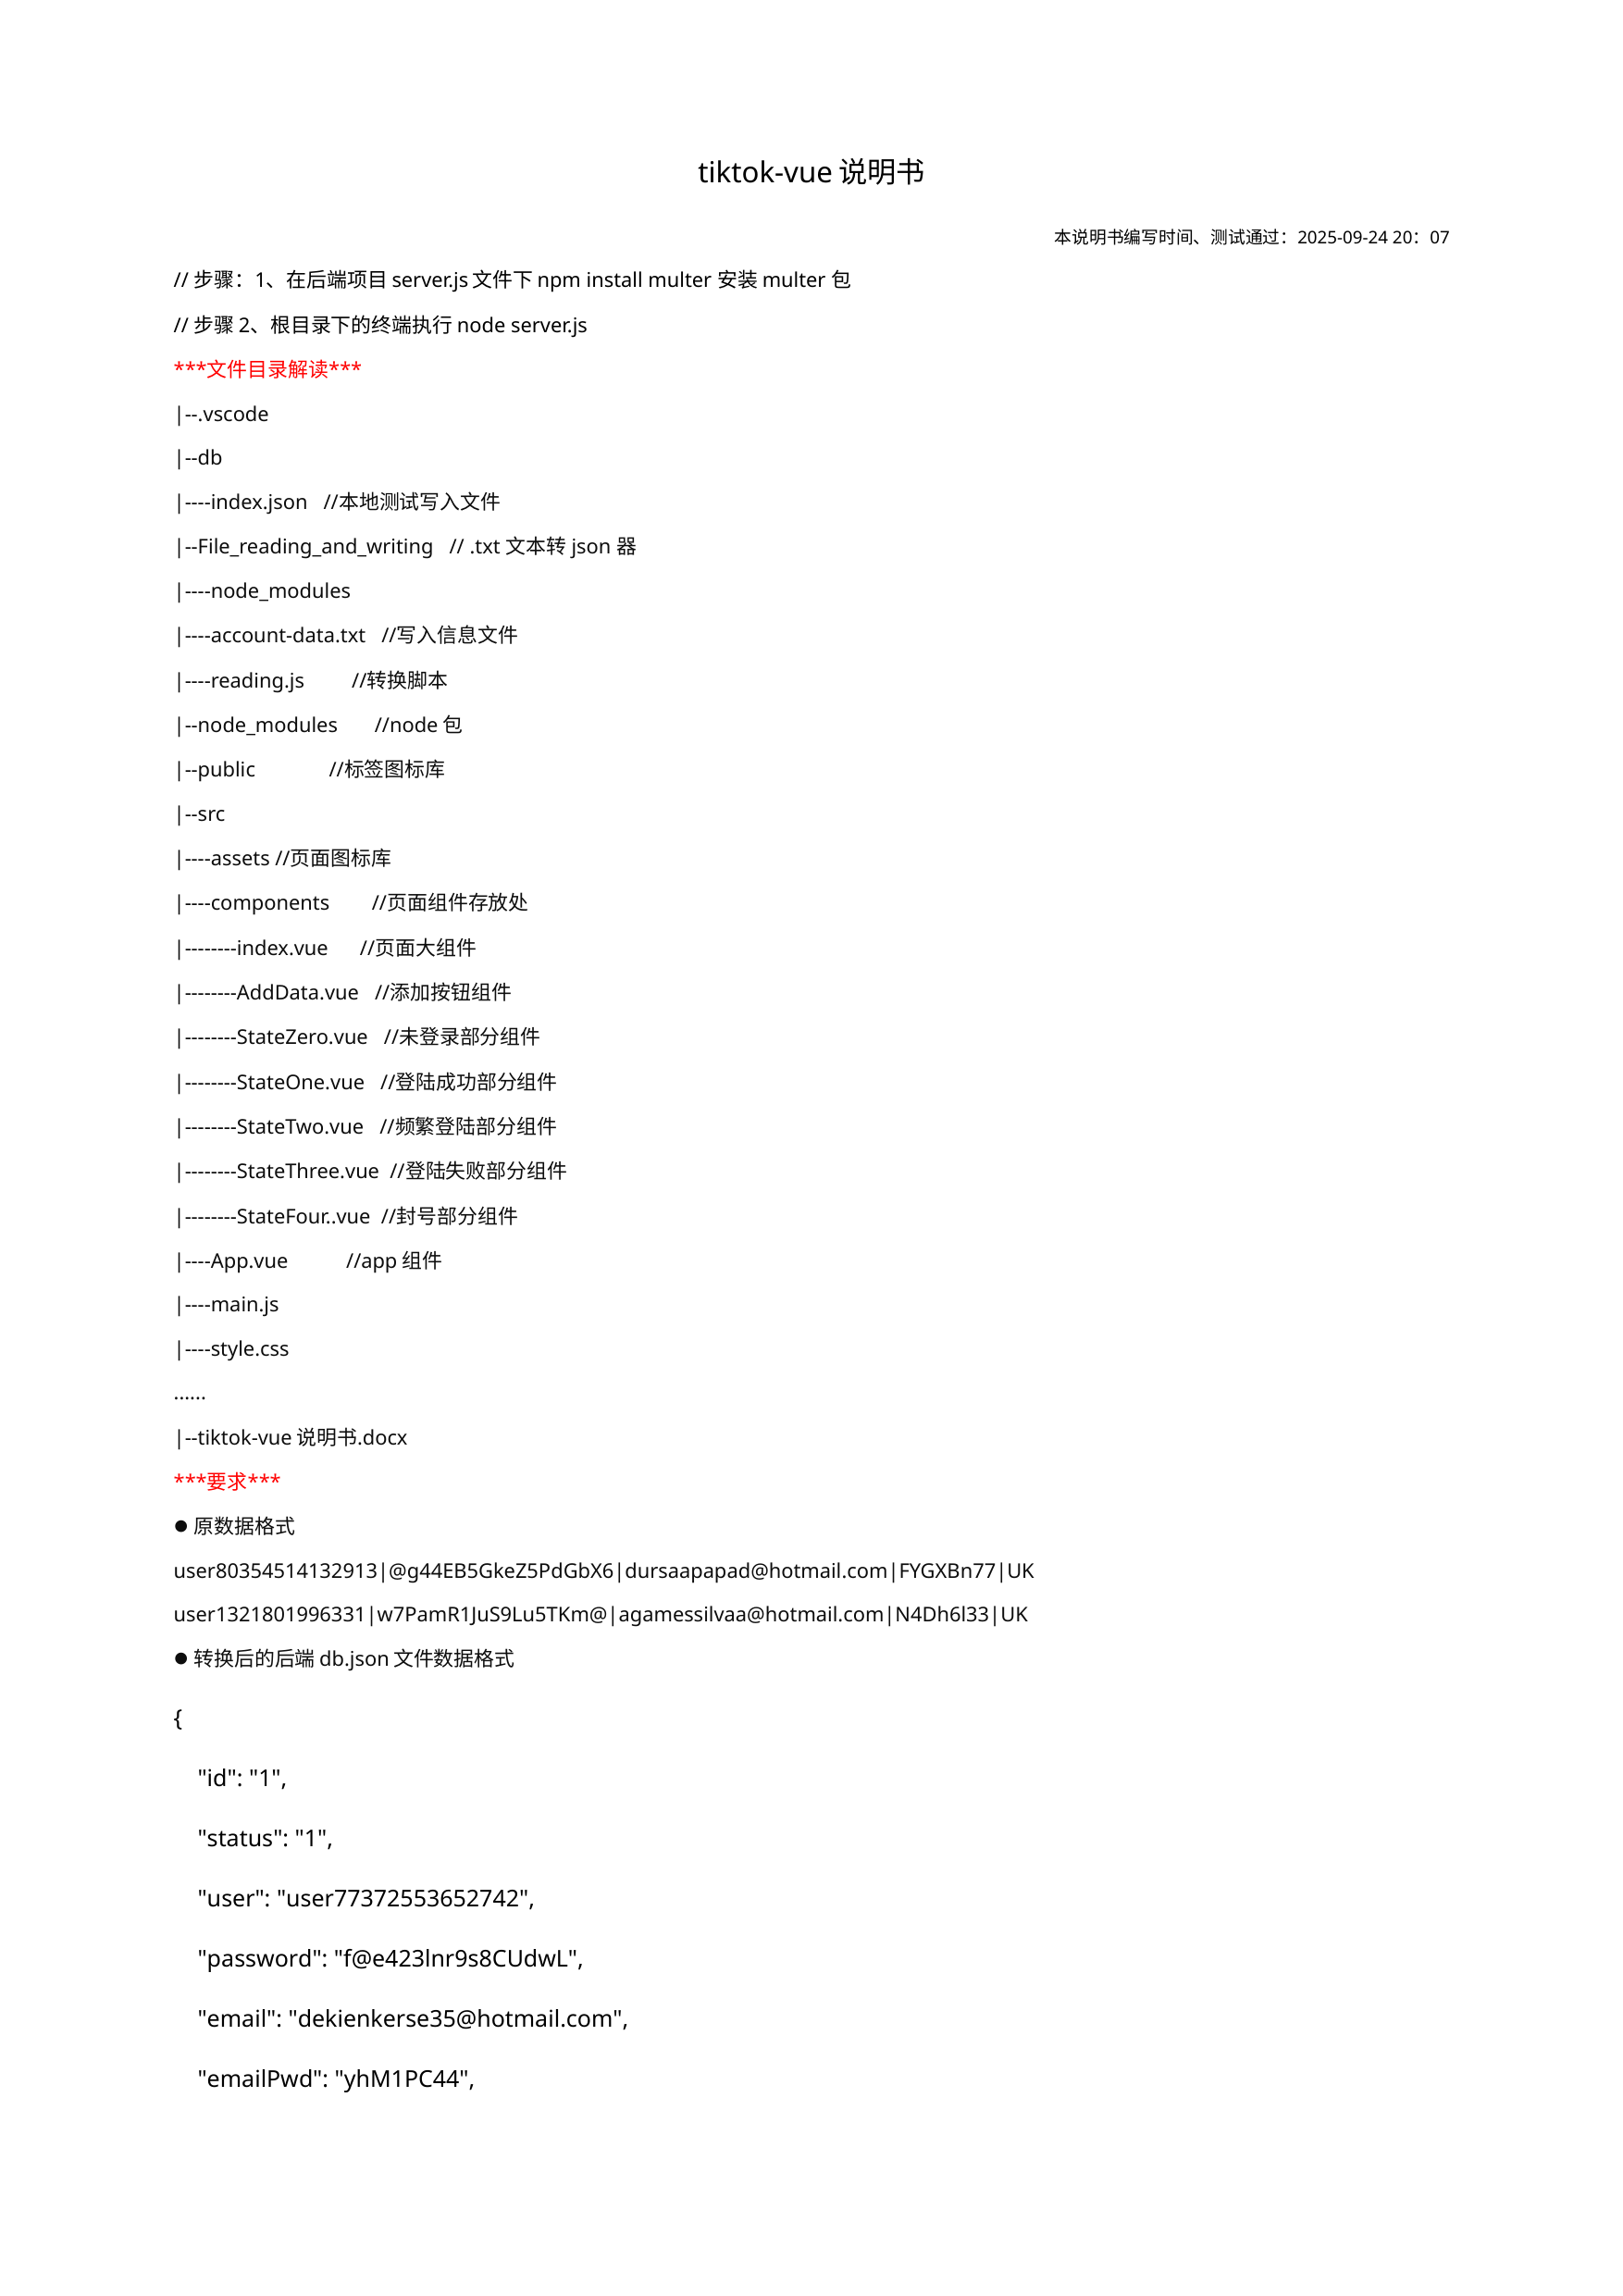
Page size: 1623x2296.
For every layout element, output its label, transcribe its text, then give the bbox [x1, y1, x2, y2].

text // 步骤2、根目录下的终端执行 node server.js [173, 308, 1449, 339]
list |--node_modules //node包 [173, 709, 1449, 738]
list |--------StateOne.vue //登陆成功部分组件 [173, 1065, 1449, 1096]
list |----App.vue //app组件 [173, 1245, 1449, 1274]
text tiktok-vue说明书 [173, 140, 1449, 200]
list |----style.css [173, 1333, 1449, 1363]
list |----assets //页面图标库 [173, 842, 1449, 872]
text "email": "dekienkerse35@hotmail.com", [173, 1988, 1449, 2048]
list |--------StateFour..vue //封号部分组件 [173, 1199, 1449, 1230]
list |--src [173, 798, 1449, 828]
list |----reading.js //转换脚本 [173, 664, 1449, 694]
text "status": "1", [173, 1807, 1449, 1868]
list 转换后的后端db.json文件数据格式 [173, 1643, 1449, 1672]
list |----main.js [173, 1289, 1449, 1320]
text { [173, 1687, 1449, 1747]
list |--------index.vue //页面大组件 [173, 931, 1449, 962]
text "password": "f@e423lnr9s8CUdwL", [173, 1928, 1449, 1988]
list |--------StateZero.vue //未登录部分组件 [173, 1021, 1449, 1051]
list |----account-data.txt //写入信息文件 [173, 619, 1449, 649]
list |----node_modules [173, 576, 1449, 605]
list |--------AddData.vue //添加按钮组件 [173, 976, 1449, 1006]
text "user": "user77372553652742", [173, 1868, 1449, 1928]
text "emailPwd": "yhM1PC44", [173, 2048, 1449, 2108]
list ...... [173, 1377, 1449, 1407]
list user80354514132913|@g44EB5GkeZ5PdGbX6|dursaapapad@hotmail.com|FYGXBn77|UK [173, 1555, 1449, 1585]
list |----components //页面组件存放处 [173, 887, 1449, 917]
text // 步骤：1、在后端项目server.js文件下npm install multer 安装 multer 包 [173, 264, 1449, 294]
list |--public //标签图标库 [173, 753, 1449, 783]
list |--File_reading_and_writing // .txt 文本转 json 器 [173, 530, 1449, 561]
list 原数据格式 [173, 1510, 1449, 1540]
list user1321801996331|w7PamR1JuS9Lu5TKm@|agamessilvaa@hotmail.com|N4Dh6l33|UK [173, 1599, 1449, 1629]
list |--db [173, 441, 1449, 472]
list |--.vscode [173, 398, 1449, 428]
text 本说明书编写时间、测试通过：2025-09-24 20：07 [173, 221, 1449, 252]
text ***文件目录解读*** [173, 354, 1449, 383]
text "id": "1", [173, 1747, 1449, 1807]
list |--------StateThree.vue //登陆失败部分组件 [173, 1155, 1449, 1185]
list ***要求*** [173, 1465, 1449, 1496]
list |----index.json //本地测试写入文件 [173, 486, 1449, 515]
list |--tiktok-vue说明书.docx [173, 1421, 1449, 1451]
list |--------StateTwo.vue //频繁登陆部分组件 [173, 1111, 1449, 1140]
